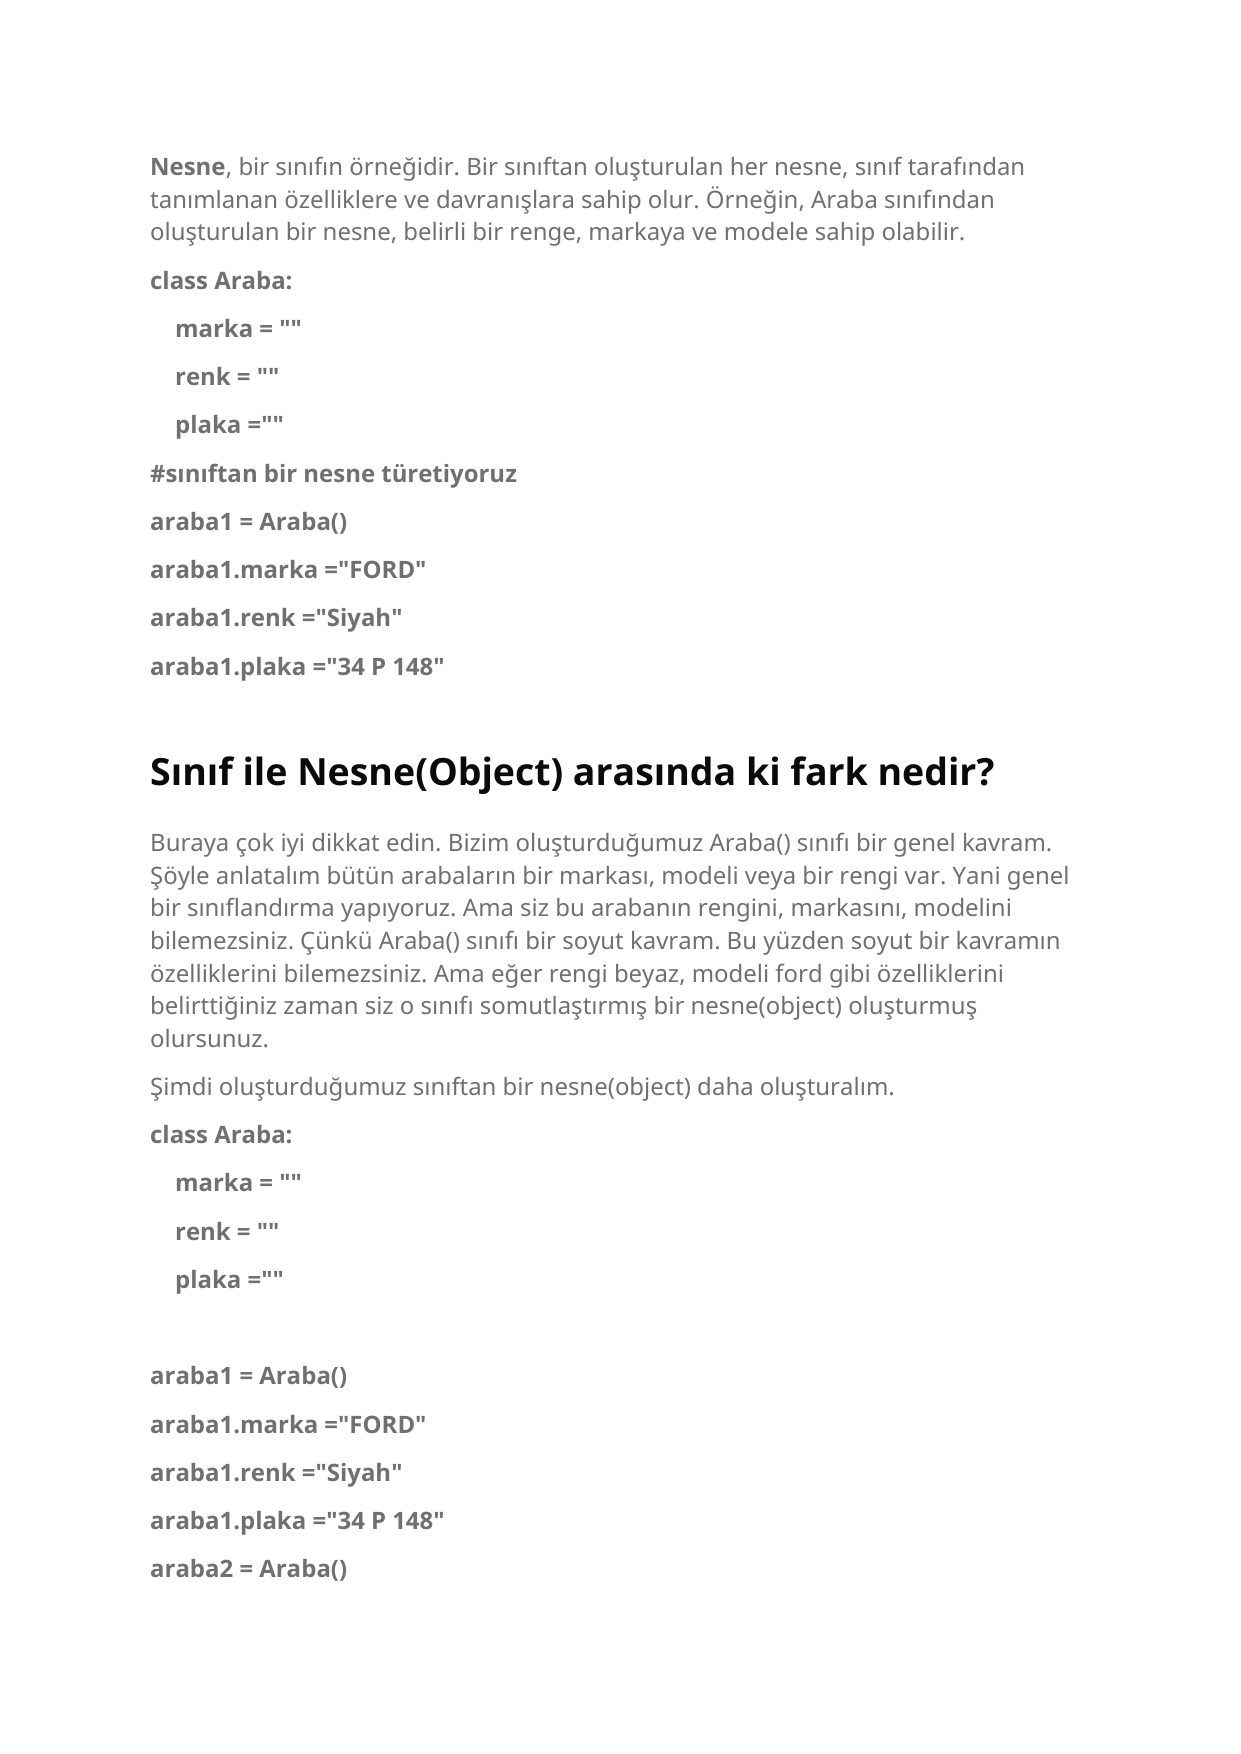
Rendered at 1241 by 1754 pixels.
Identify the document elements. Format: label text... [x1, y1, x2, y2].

text araba1.renk ="Siyah" [150, 1456, 1090, 1488]
text araba1.marka ="FORD" [150, 553, 1090, 585]
text Nesne, bir sınıfın örneğidir. Bir sınıftan oluşturulan her nesne, sınıf tarafından tanımlanan özelliklere ve davranışlara sahip olur. Örneğin, Araba sınıfından oluşturulan bir nesne, belirli bir renge, markaya ve modele sahip olabilir. [150, 150, 1090, 248]
text marka = "" [150, 1166, 1090, 1199]
text class Araba: [150, 1118, 1090, 1151]
text Sınıf ile Nesne(Object) arasında ki fark nedir? [150, 746, 1090, 797]
text Şimdi oluşturduğumuz sınıftan bir nesne(object) daha oluşturalım. [150, 1070, 1090, 1102]
text Buraya çok iyi dikkat edin. Bizim oluşturduğumuz Araba() sınıfı bir genel kavram. Şöyle anlatalım bütün arabaların bir markası, modeli veya bir rengi var. Yani genel bir sınıflandırma yapıyoruz. Ama siz bu arabanın rengini, markasını, modelini bilemezsiniz. Çünkü Araba() sınıfı bir soyut kavram. Bu yüzden soyut bir kavramın özelliklerini bilemezsiniz. Ama eğer rengi beyaz, modeli ford gibi özelliklerini belirttiğiniz zaman siz o sınıfı somutlaştırmış bir nesne(object) oluşturmuş olursunuz. [150, 826, 1090, 1054]
text class Araba: [150, 263, 1090, 296]
text marka = "" [150, 312, 1090, 344]
text araba1.plaka ="34 P 148" [150, 649, 1090, 682]
text araba1.plaka ="34 P 148" [150, 1504, 1090, 1536]
text renk = "" [150, 360, 1090, 392]
text araba1 = Araba() [150, 1359, 1090, 1392]
text plaka ="" [150, 408, 1090, 441]
text araba1.marka ="FORD" [150, 1407, 1090, 1440]
text araba1.renk ="Siyah" [150, 601, 1090, 634]
text renk = "" [150, 1214, 1090, 1247]
text araba1 = Araba() [150, 504, 1090, 537]
text #sınıftan bir nesne türetiyoruz [150, 456, 1090, 489]
text plaka ="" [150, 1263, 1090, 1295]
text araba2 = Araba() [150, 1552, 1090, 1585]
